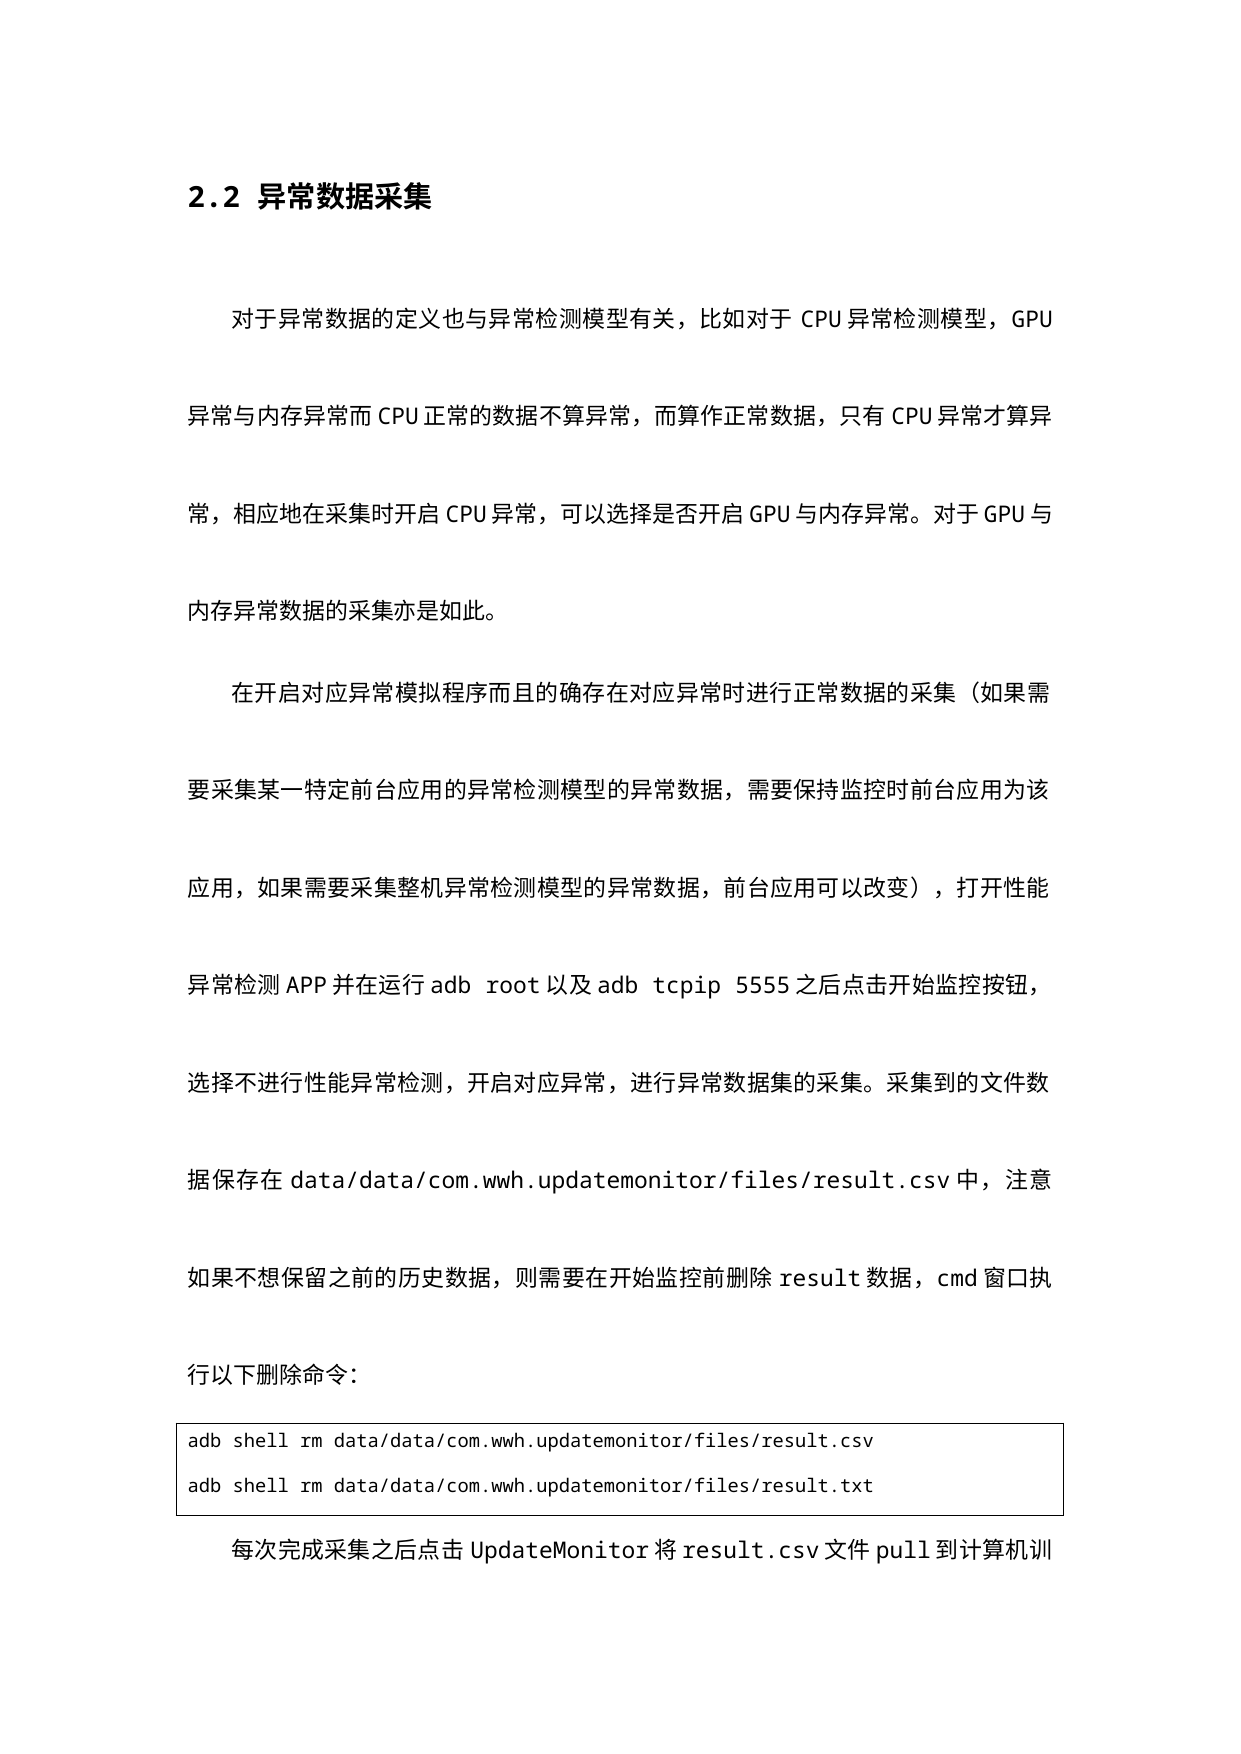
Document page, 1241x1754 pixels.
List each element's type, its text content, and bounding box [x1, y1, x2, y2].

subtitle 异常数据采集 [187, 162, 1053, 227]
list 在开启对应异常模拟程序而且的确存在对应异常时进行正常数据的采集（如果需要采集某一特定前台应用的异常检测模型的异常数据，需要保持监控时前台应用为该应用，如果需要采集整机异常检测模型的异常数据，前台应用可以改变），打开性能异常检测APP并在运行adb root以及adb tcpip 5555之后点击开始监控按钮，选择不进行性能异常检测，开启对应异常，进行异常数据集的采集。采集到的文件数据保存在data/data/com.wwh.updatemonitor/files/result.csv中，注意如果不想保留之前的历史数据，则需要在开始监控前删除result数据，cmd窗口执行以下删除命令： [187, 659, 1053, 1406]
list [187, 1516, 1053, 1581]
table_header adb shell rm data/data/com.wwh.updatemonitor/files/result.csv adb shell rm data/data/com.wwh.updatemonitor/files/result.txt [177, 1424, 1063, 1514]
text 对于异常数据的定义也与异常检测模型有关，比如对于CPU异常检测模型，GPU异常与内存异常而CPU正常的数据不算异常，而算作正常数据，只有CPU异常才算异常，相应地在采集时开启CPU异常，可以选择是否开启GPU与内存异常。对于GPU与内存异常数据的采集亦是如此。 [187, 284, 1053, 642]
